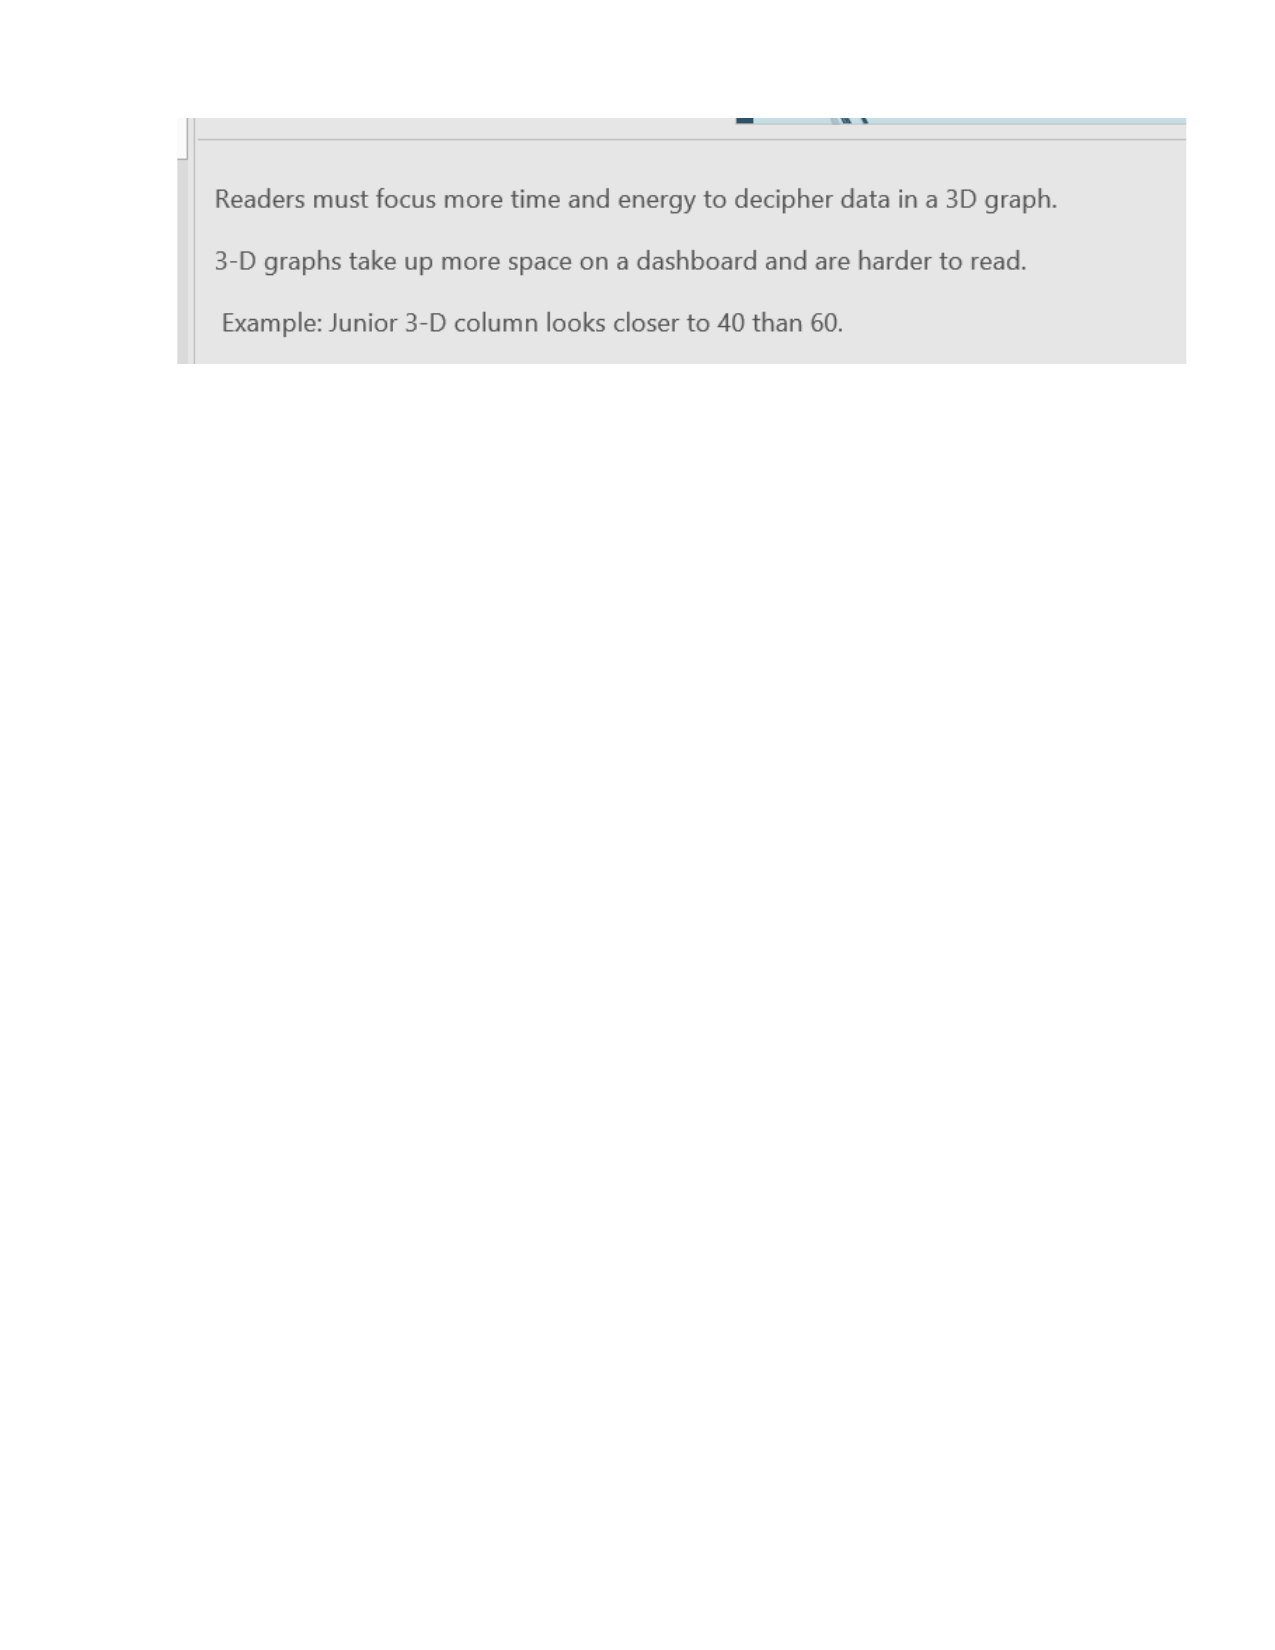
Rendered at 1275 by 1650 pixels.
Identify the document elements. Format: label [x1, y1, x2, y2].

picture [177, 118, 1187, 364]
